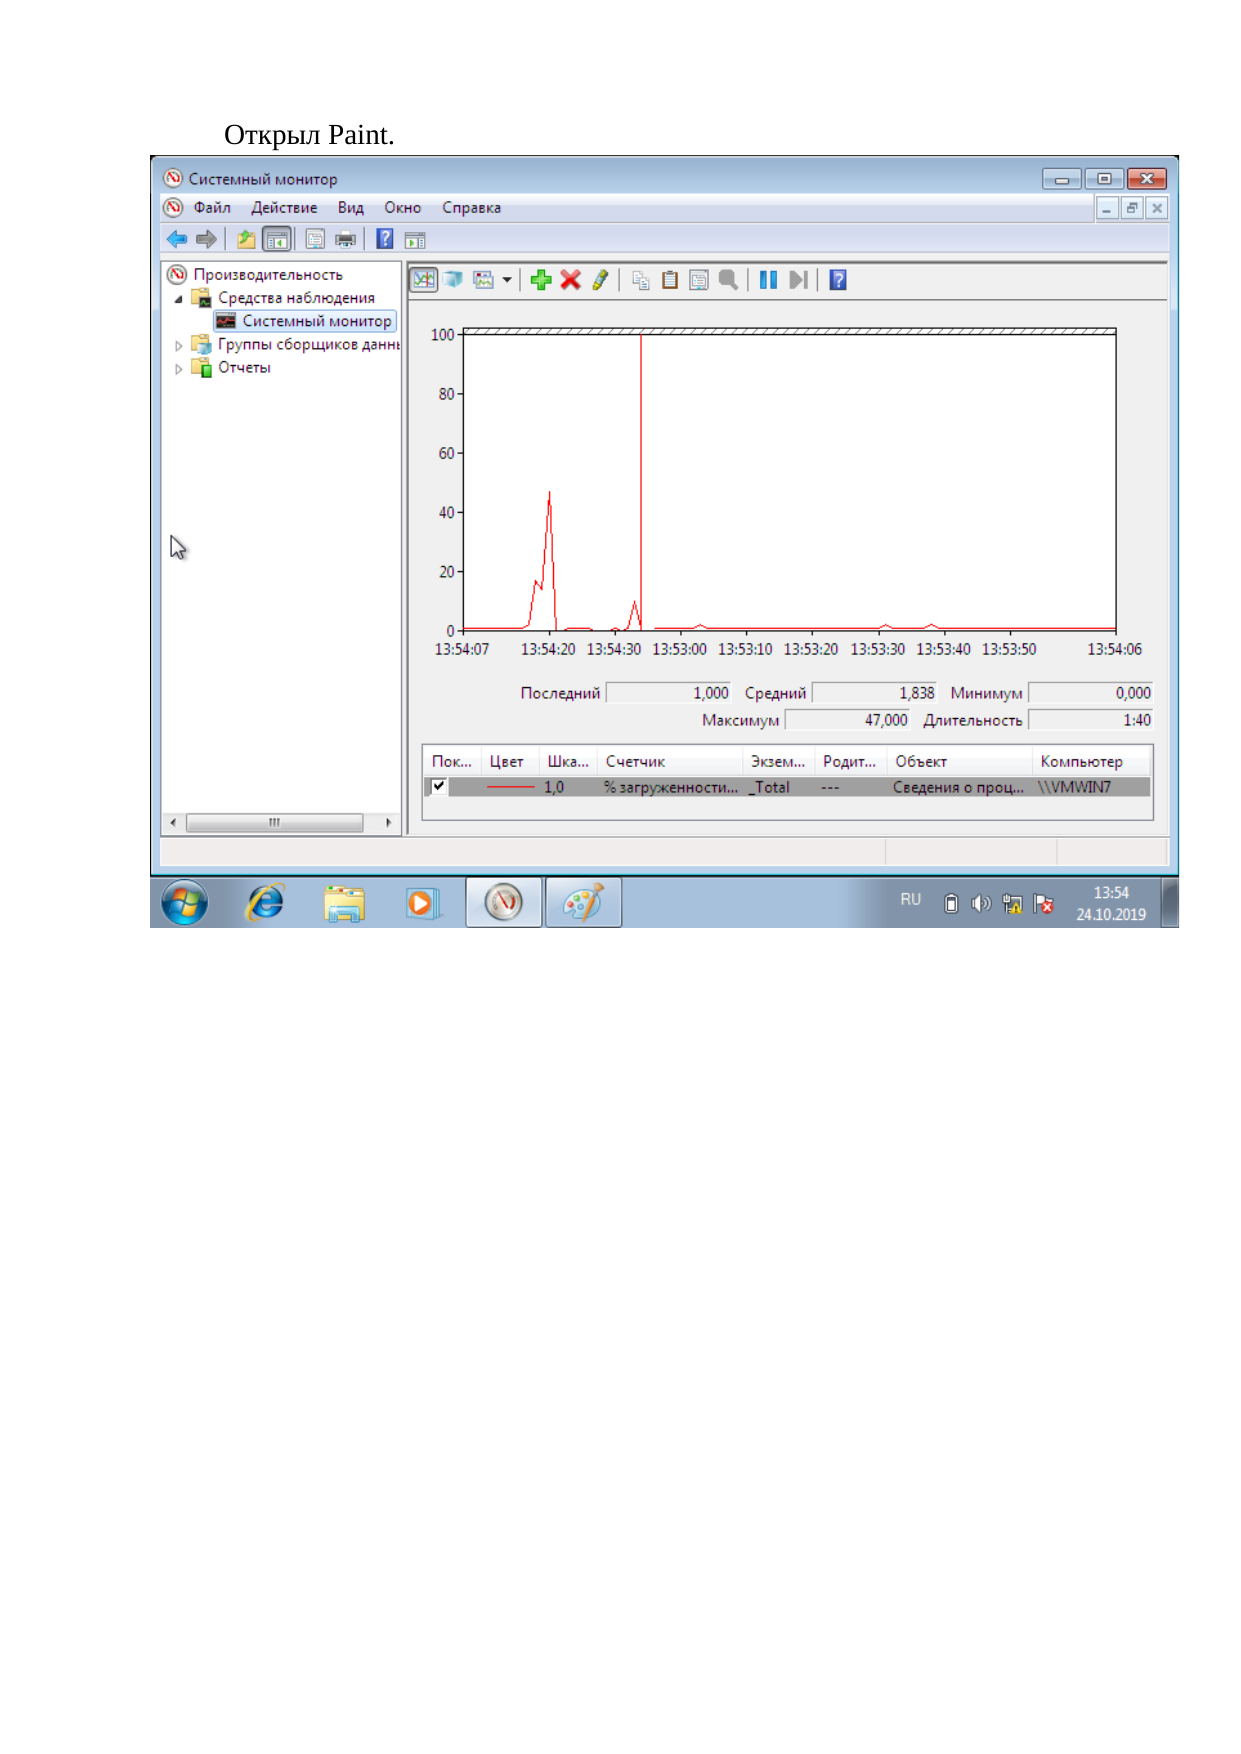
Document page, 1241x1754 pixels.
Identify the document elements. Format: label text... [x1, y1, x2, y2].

picture [150, 155, 1180, 928]
text Открыл Paint. [150, 117, 1179, 151]
